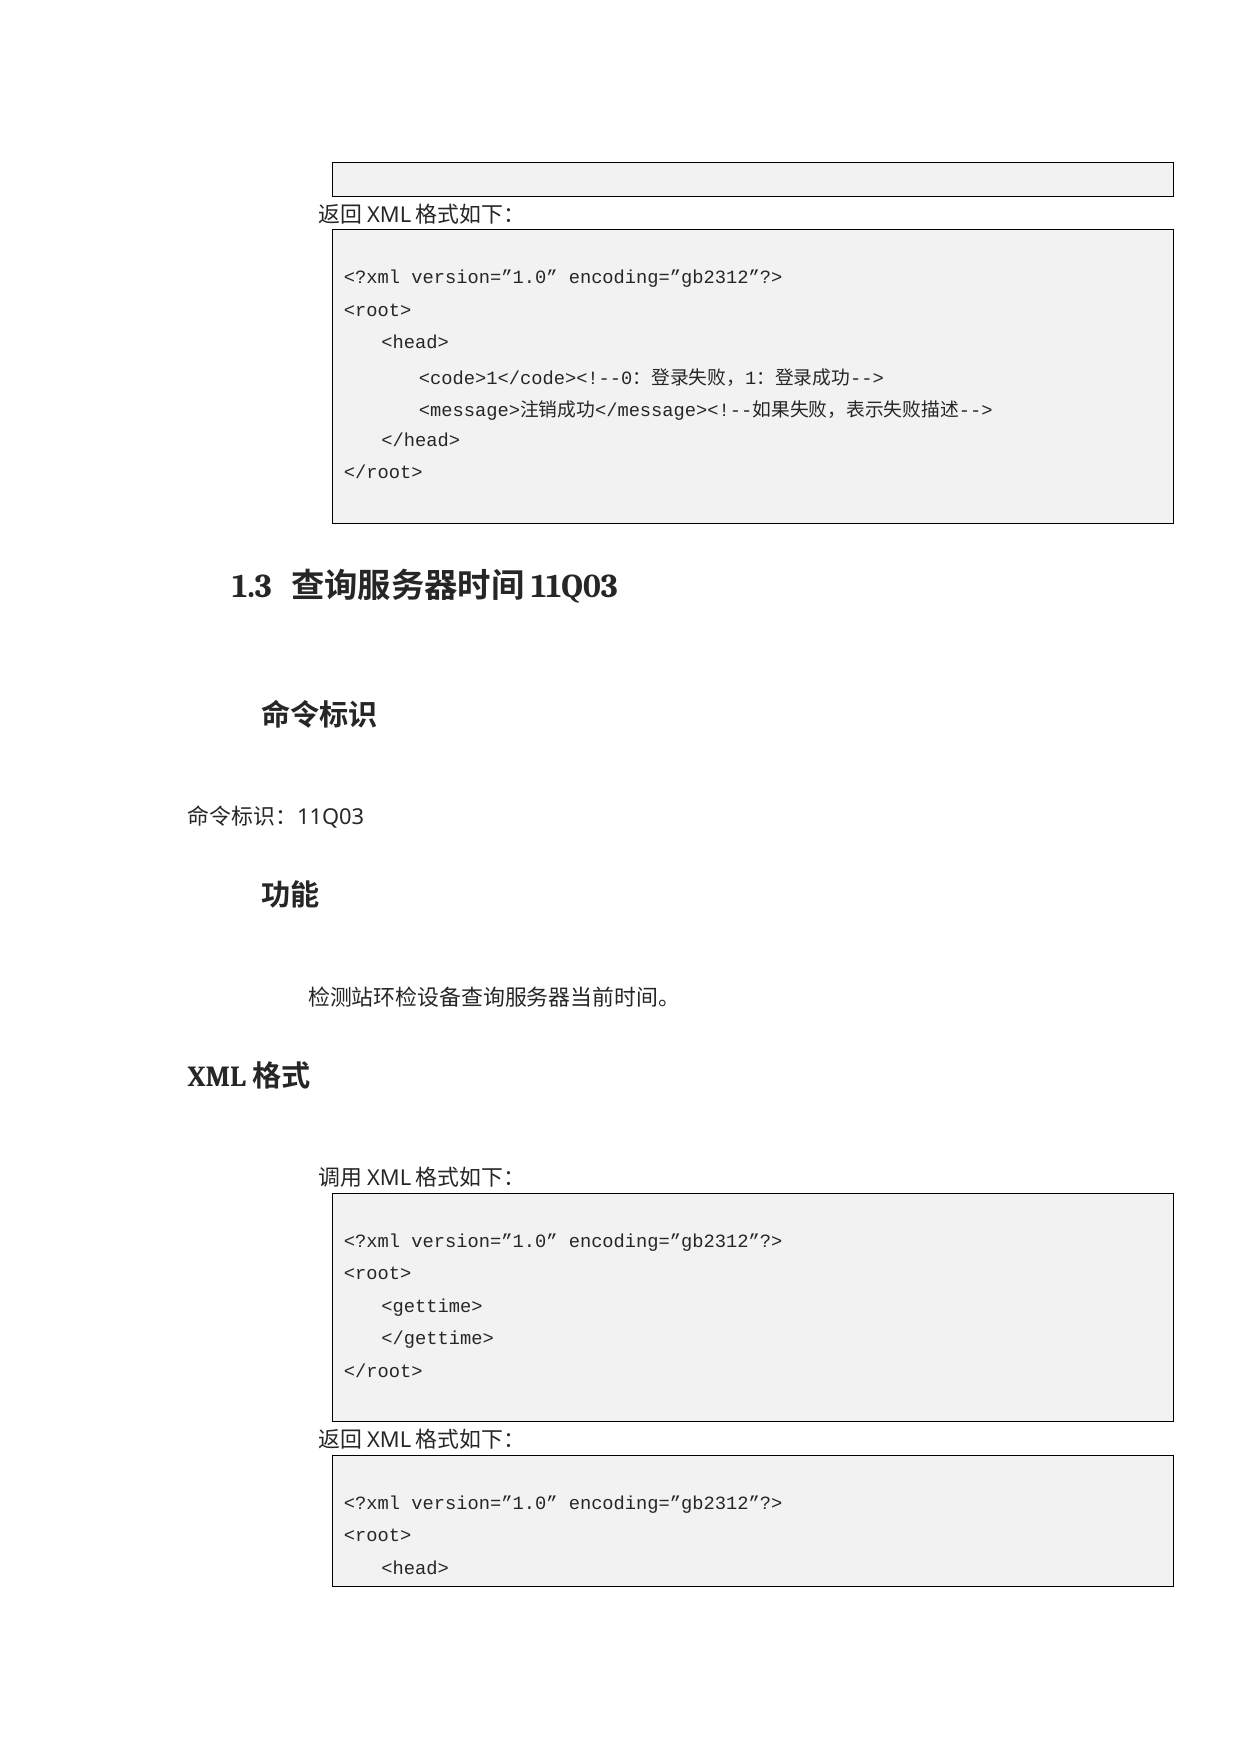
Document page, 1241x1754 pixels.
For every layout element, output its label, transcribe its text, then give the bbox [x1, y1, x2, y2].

subtitle 功能 [187, 861, 1053, 926]
table_header <?xml version=”1.0” encoding=”gb2312”?> <root> <gettime> </gettime> </root> [333, 1194, 1173, 1421]
text 返回XML格式如下： [231, 1422, 1053, 1454]
subtitle 命令标识 [187, 680, 1053, 745]
text 命令标识：11Q03 [187, 799, 1053, 831]
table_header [333, 1456, 1173, 1586]
subtitle 查询服务器时间11Q03 [232, 551, 1053, 616]
text 返回XML格式如下： [231, 197, 1053, 229]
text 调用XML格式如下： [231, 1160, 1053, 1192]
table_header <?xml version=”1.0” encoding=”gb2312”?> <root> <head> <code>1</code><!--0：登录失败，1：登录成功--> <message>注销成功</message><!--如果失败，表示失败描述--> </head> </root> [333, 230, 1173, 523]
subtitle XML格式 [187, 1041, 1053, 1106]
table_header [333, 163, 1173, 196]
text 检测站环检设备查询服务器当前时间。 [187, 979, 1053, 1012]
